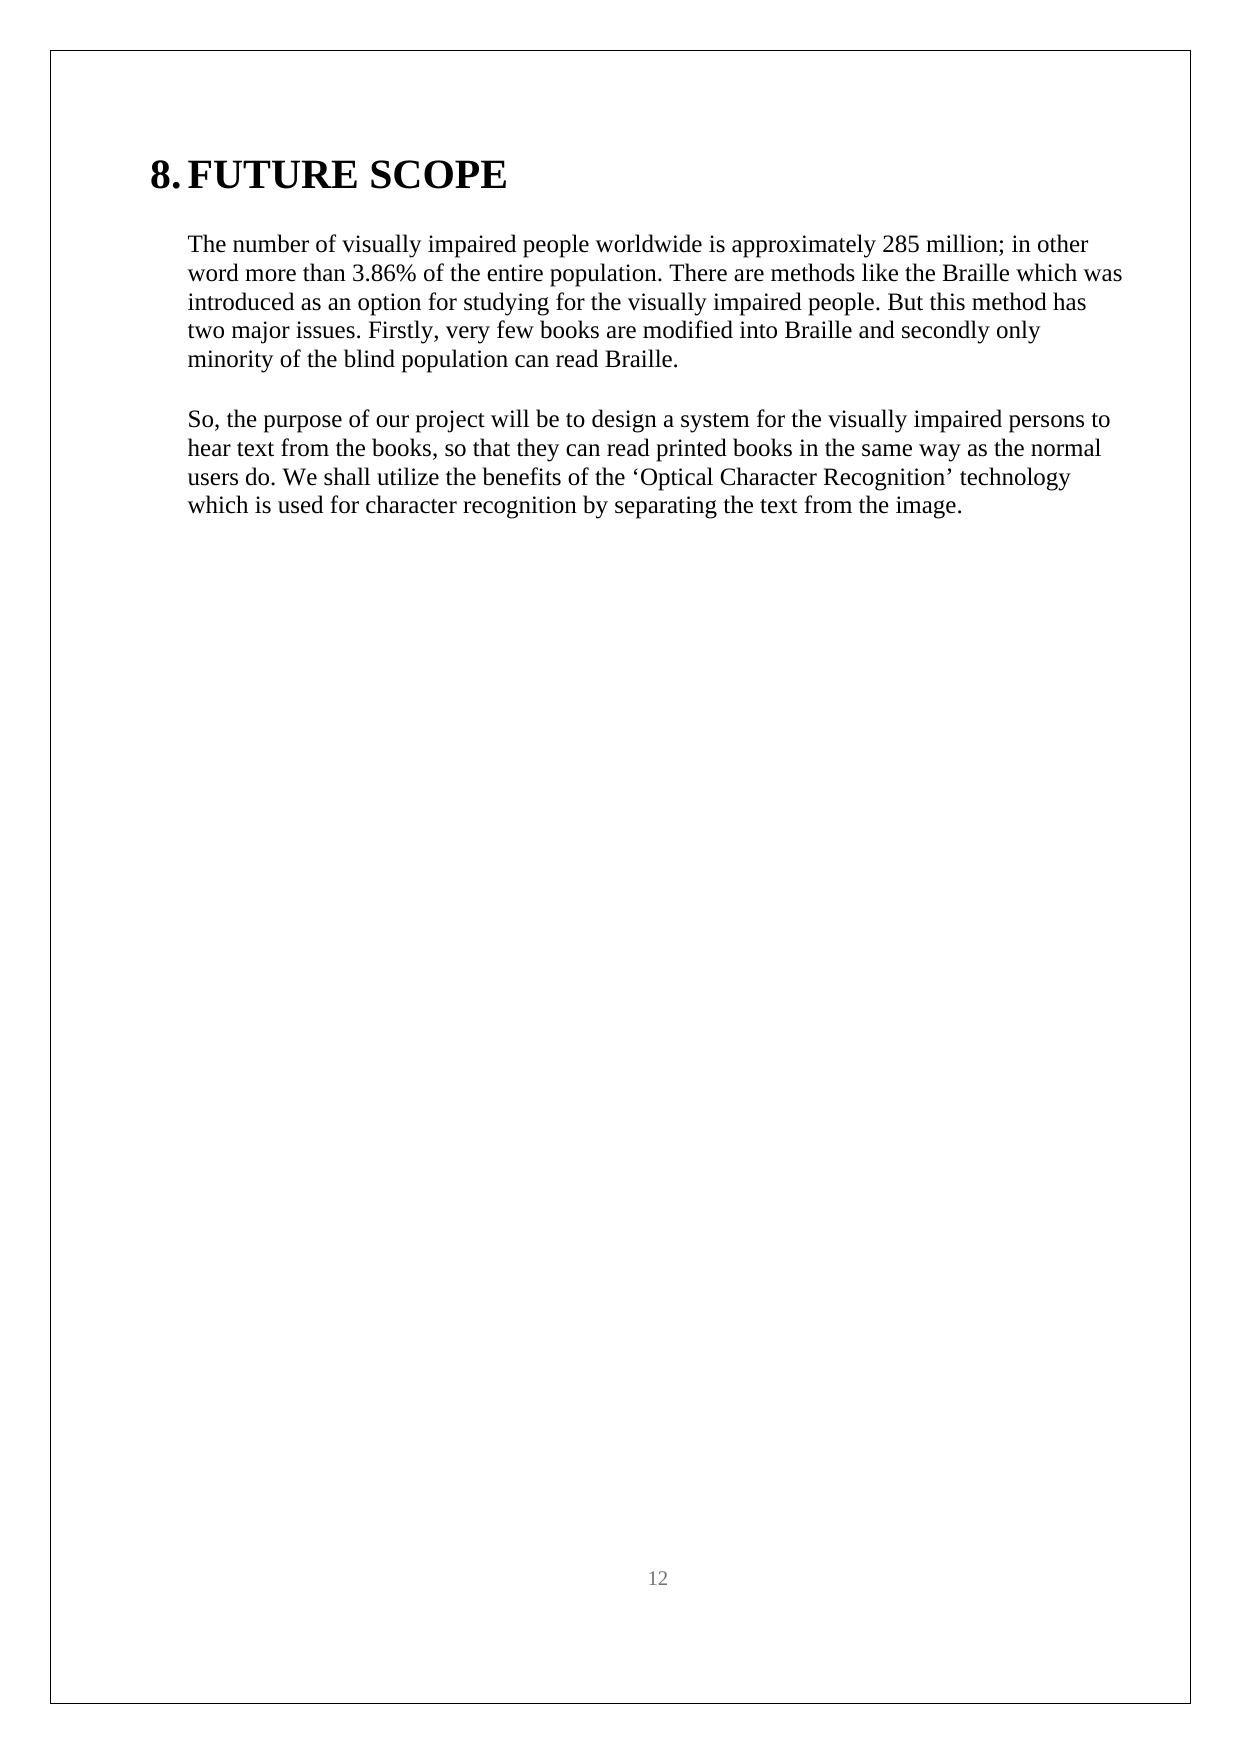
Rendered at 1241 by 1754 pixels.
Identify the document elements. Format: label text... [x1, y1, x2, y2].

text So, the purpose of our project will be to design a system for the visually impaired persons to hear text from the books, so that they can read printed books in the same way as the normal users do. We shall utilize the benefits of the ‘Optical Character Recognition’ technology which is used for character recognition by separating the text from the image. [187, 404, 1128, 519]
text The number of visually impaired people worldwide is approximately 285 million; in other word more than 3.86% of the entire population. There are methods like the Braille which was introduced as an option for studying for the visually impaired people. But this method has two major issues. Firstly, very few books are modified into Braille and secondly only minority of the blind population can read Braille. [187, 229, 1128, 373]
list FUTURE SCOPE [150, 150, 1128, 198]
text 12 [187, 1566, 1128, 1590]
